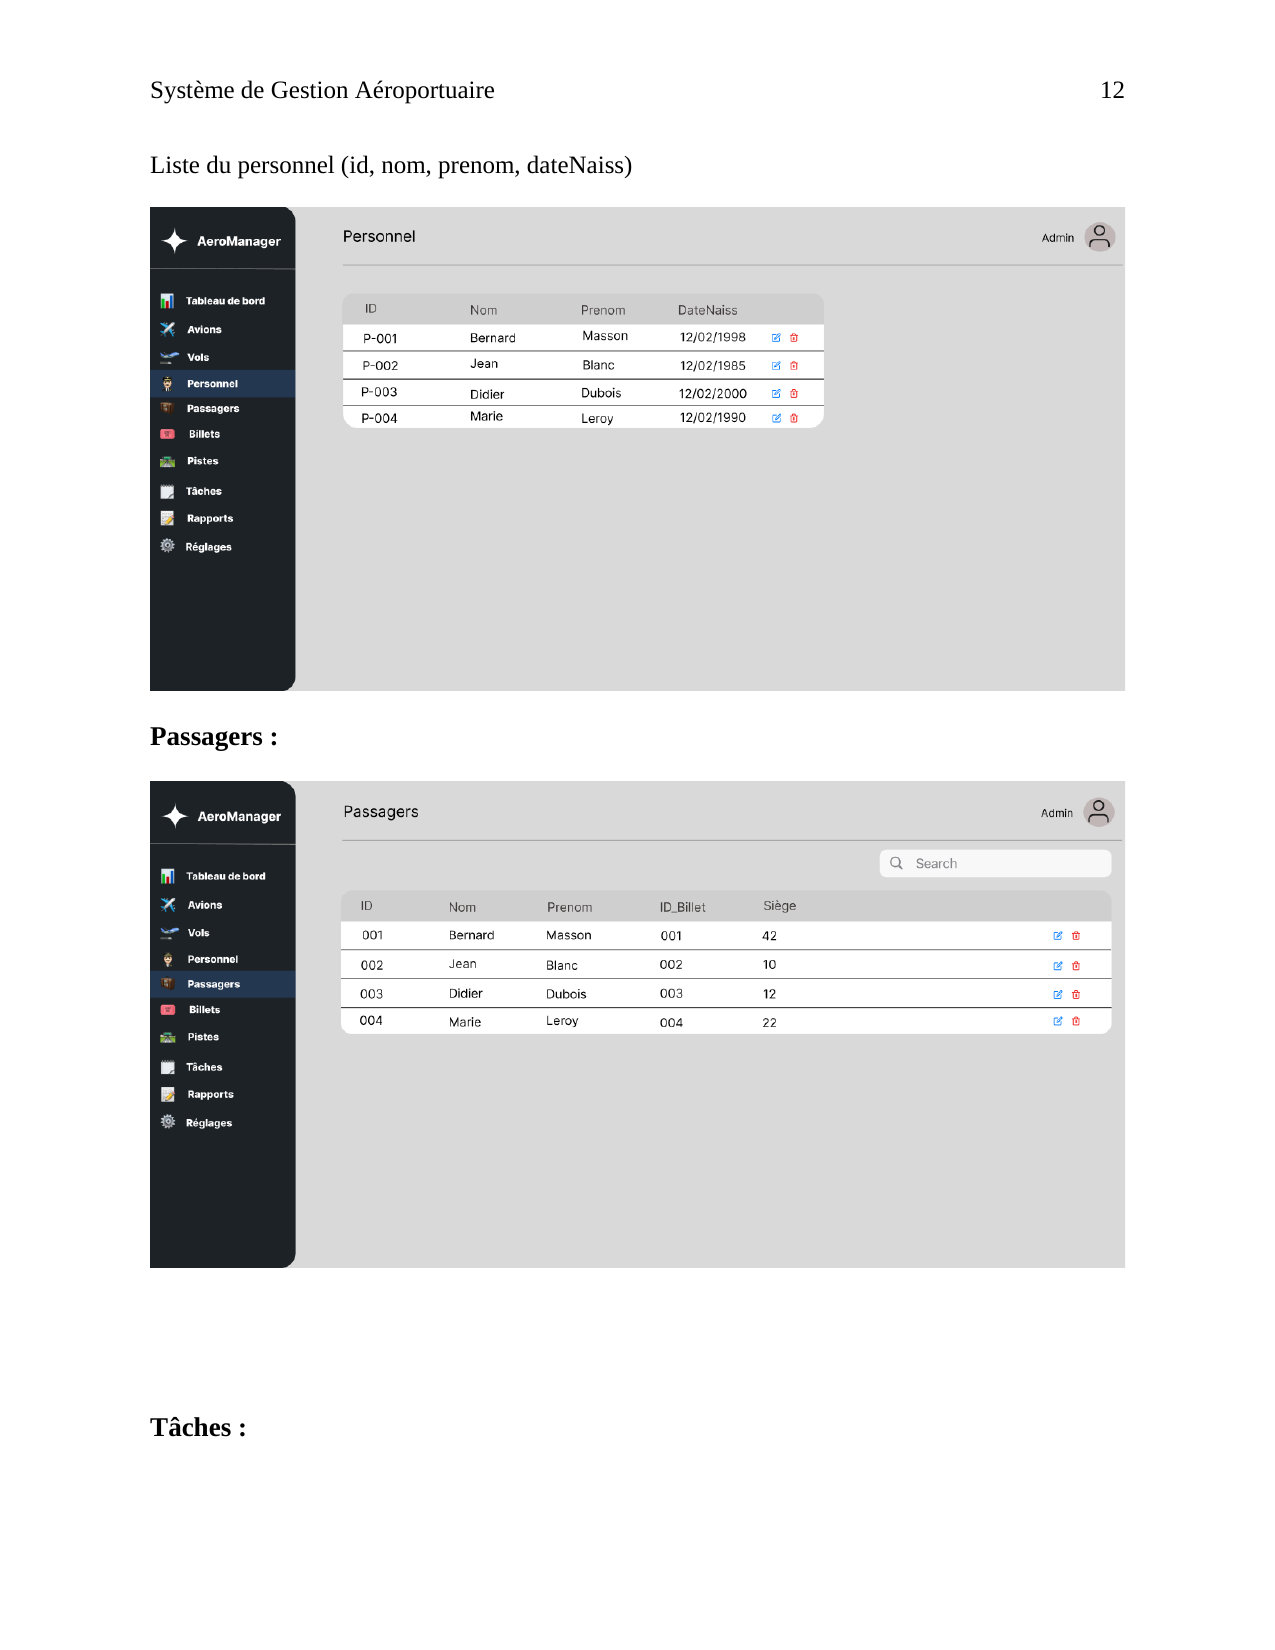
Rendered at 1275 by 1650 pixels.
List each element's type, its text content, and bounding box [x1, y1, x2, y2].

picture [150, 781, 1125, 1268]
text Tâches : [150, 1411, 1125, 1442]
text Liste du personnel (id, nom, prenom, dateNaiss) [150, 150, 1125, 179]
text Passagers : [150, 719, 1125, 751]
picture [150, 207, 1125, 691]
